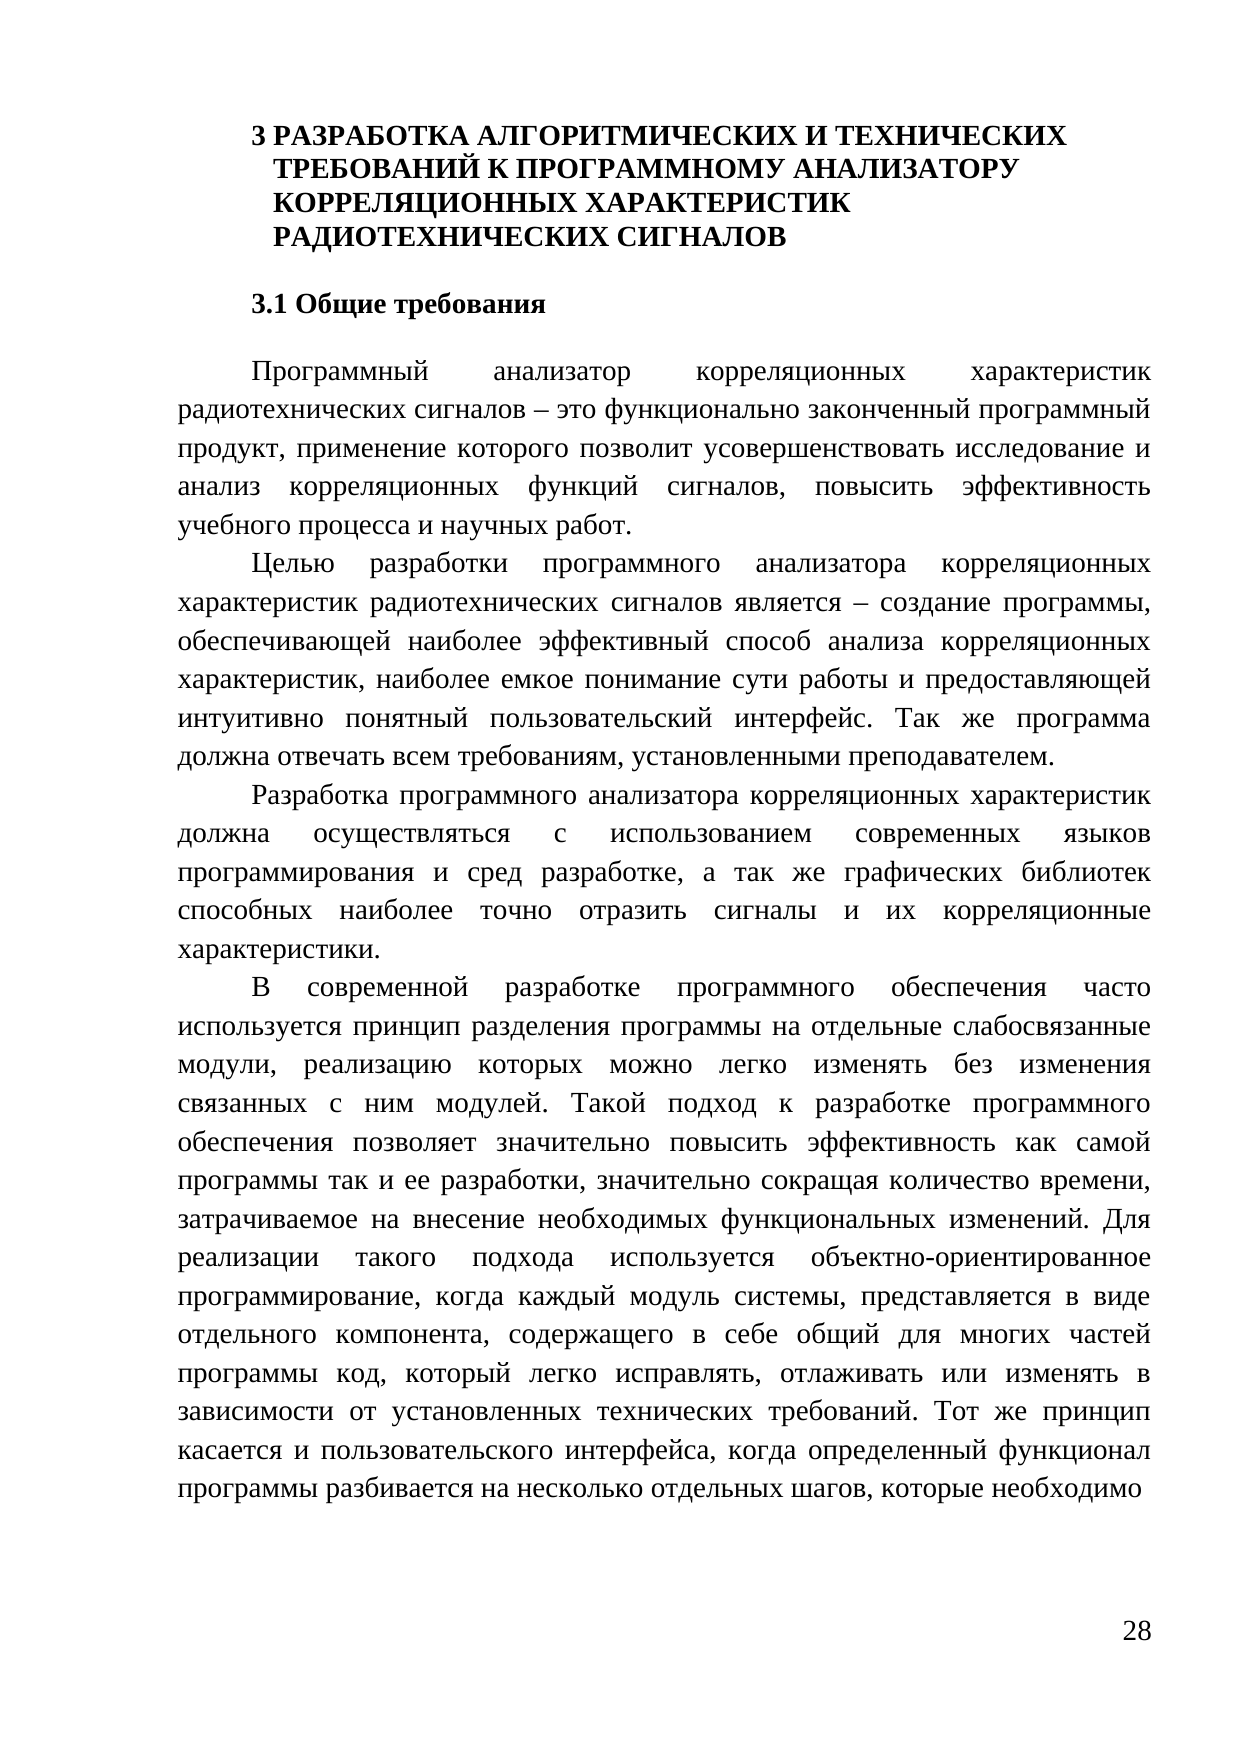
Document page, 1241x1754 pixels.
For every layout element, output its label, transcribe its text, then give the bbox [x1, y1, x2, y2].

text 3.1 Общие требования [177, 286, 1152, 319]
text 3 РАЗРАБОТКА АЛГОРИТМИЧЕСКИХ И ТЕХНИЧЕСКИХ [251, 118, 1152, 152]
text Программный анализатор корреляционных характеристик радиотехнических сигналов – это функционально законченный программный продукт, применение которого позволит усовершенствовать исследование и анализ корреляционных функций сигналов, повысить эффективность учебного процесса и научных работ. [177, 353, 1152, 541]
text В современной разработке программного обеспечения часто используется принцип разделения программы на отдельные слабосвязанные модули, реализацию которых можно легко изменять без изменения связанных с ним модулей. Такой подход к разработке программного обеспечения позволяет значительно повысить эффективность как самой программы так и ее разработки, значительно сокращая количество времени, затрачиваемое на внесение необходимых функциональных изменений. Для реализации такого подхода используется объектно-ориентированное программирование, когда каждый модуль системы, представляется в виде отдельного компонента, содержащего в себе общий для многих частей программы код, который легко исправлять, отлаживать или изменять в зависимости от установленных технических требований. Тот же принцип касается и пользовательского интерфейса, когда определенный функционал программы разбивается на несколько отдельных шагов, которые необходимо [177, 969, 1152, 1504]
text Разработка программного анализатора корреляционных характеристик должна осуществляться с использованием современных языков программирования и сред разработке, а так же графических библиотек способных наиболее точно отразить сигналы и их корреляционные характеристики. [177, 777, 1152, 964]
text Целью разработки программного анализатора корреляционных характеристик радиотехнических сигналов является – создание программы, обеспечивающей наиболее эффективный способ анализа корреляционных характеристик, наиболее емкое понимание сути работы и предоставляющей интуитивно понятный пользовательский интерфейс. Так же программа должна отвечать всем требованиям, установленными преподавателем. [177, 546, 1152, 772]
text ТРЕБОВАНИЙ К ПРОГРАММНОМУ АНАЛИЗАТОРУ [251, 152, 1152, 185]
text КОРРЕЛЯЦИОННЫХ ХАРАКТЕРИСТИК [251, 185, 1152, 219]
text РАДИОТЕХНИЧЕСКИХ СИГНАЛОВ [251, 219, 1152, 252]
